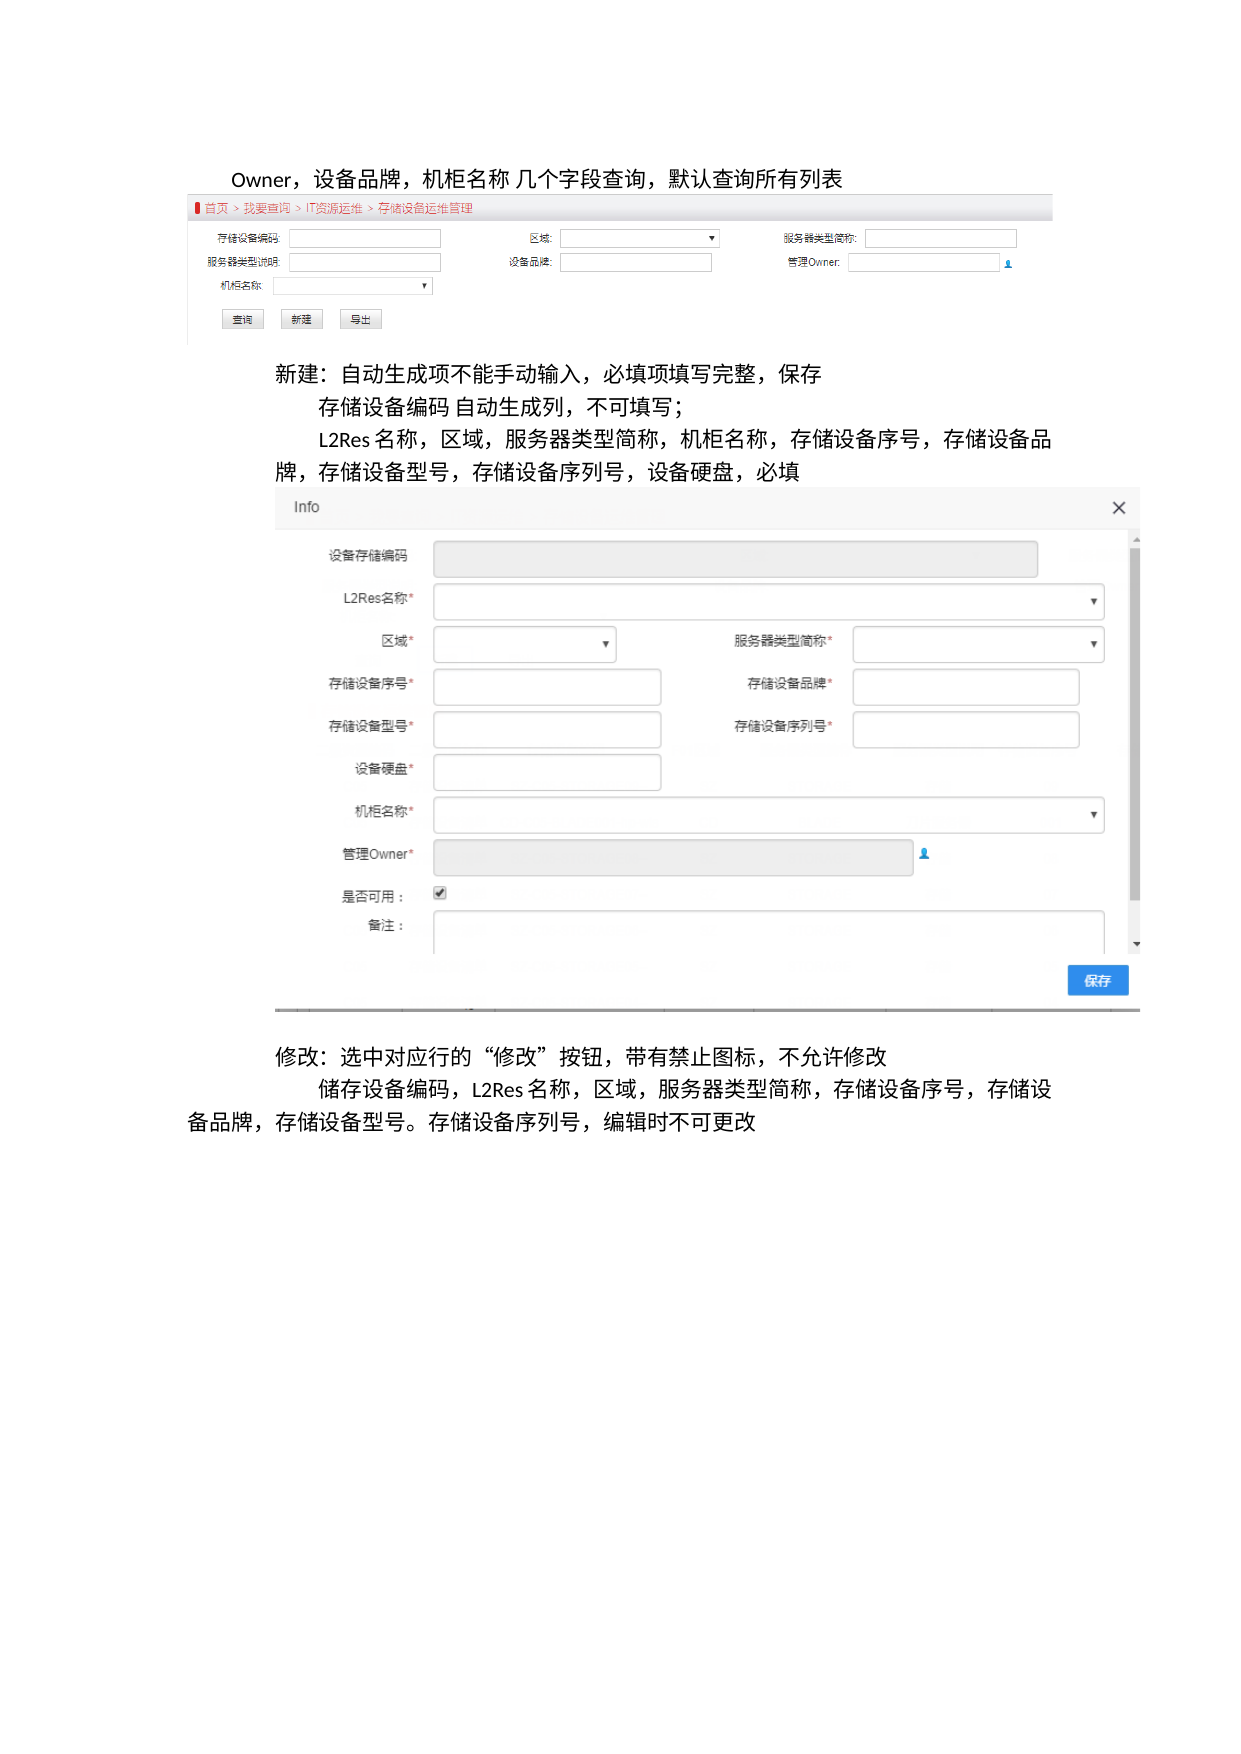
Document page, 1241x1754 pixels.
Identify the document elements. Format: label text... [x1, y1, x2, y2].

picture [187, 194, 1053, 345]
text 存储设备编码 自动生成列，不可填写； [231, 389, 1053, 422]
text 修改：选中对应行的“修改”按钮，带有禁止图标，不允许修改 [231, 1039, 1053, 1072]
picture [275, 487, 1141, 1012]
text 新建：自动生成项不能手动输入，必填项填写完整，保存 [231, 357, 1053, 389]
text 储存设备编码，L2Res名称，区域，服务器类型简称，存储设备序号，存储设备品牌，存储设备型号。存储设备序列号，编辑时不可更改 [187, 1072, 1053, 1137]
text L2Res名称，区域，服务器类型简称，机柜名称，存储设备序号，存储设备品牌，存储设备型号，存储设备序列号，设备硬盘，必填 [275, 422, 1053, 487]
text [231, 162, 1053, 194]
